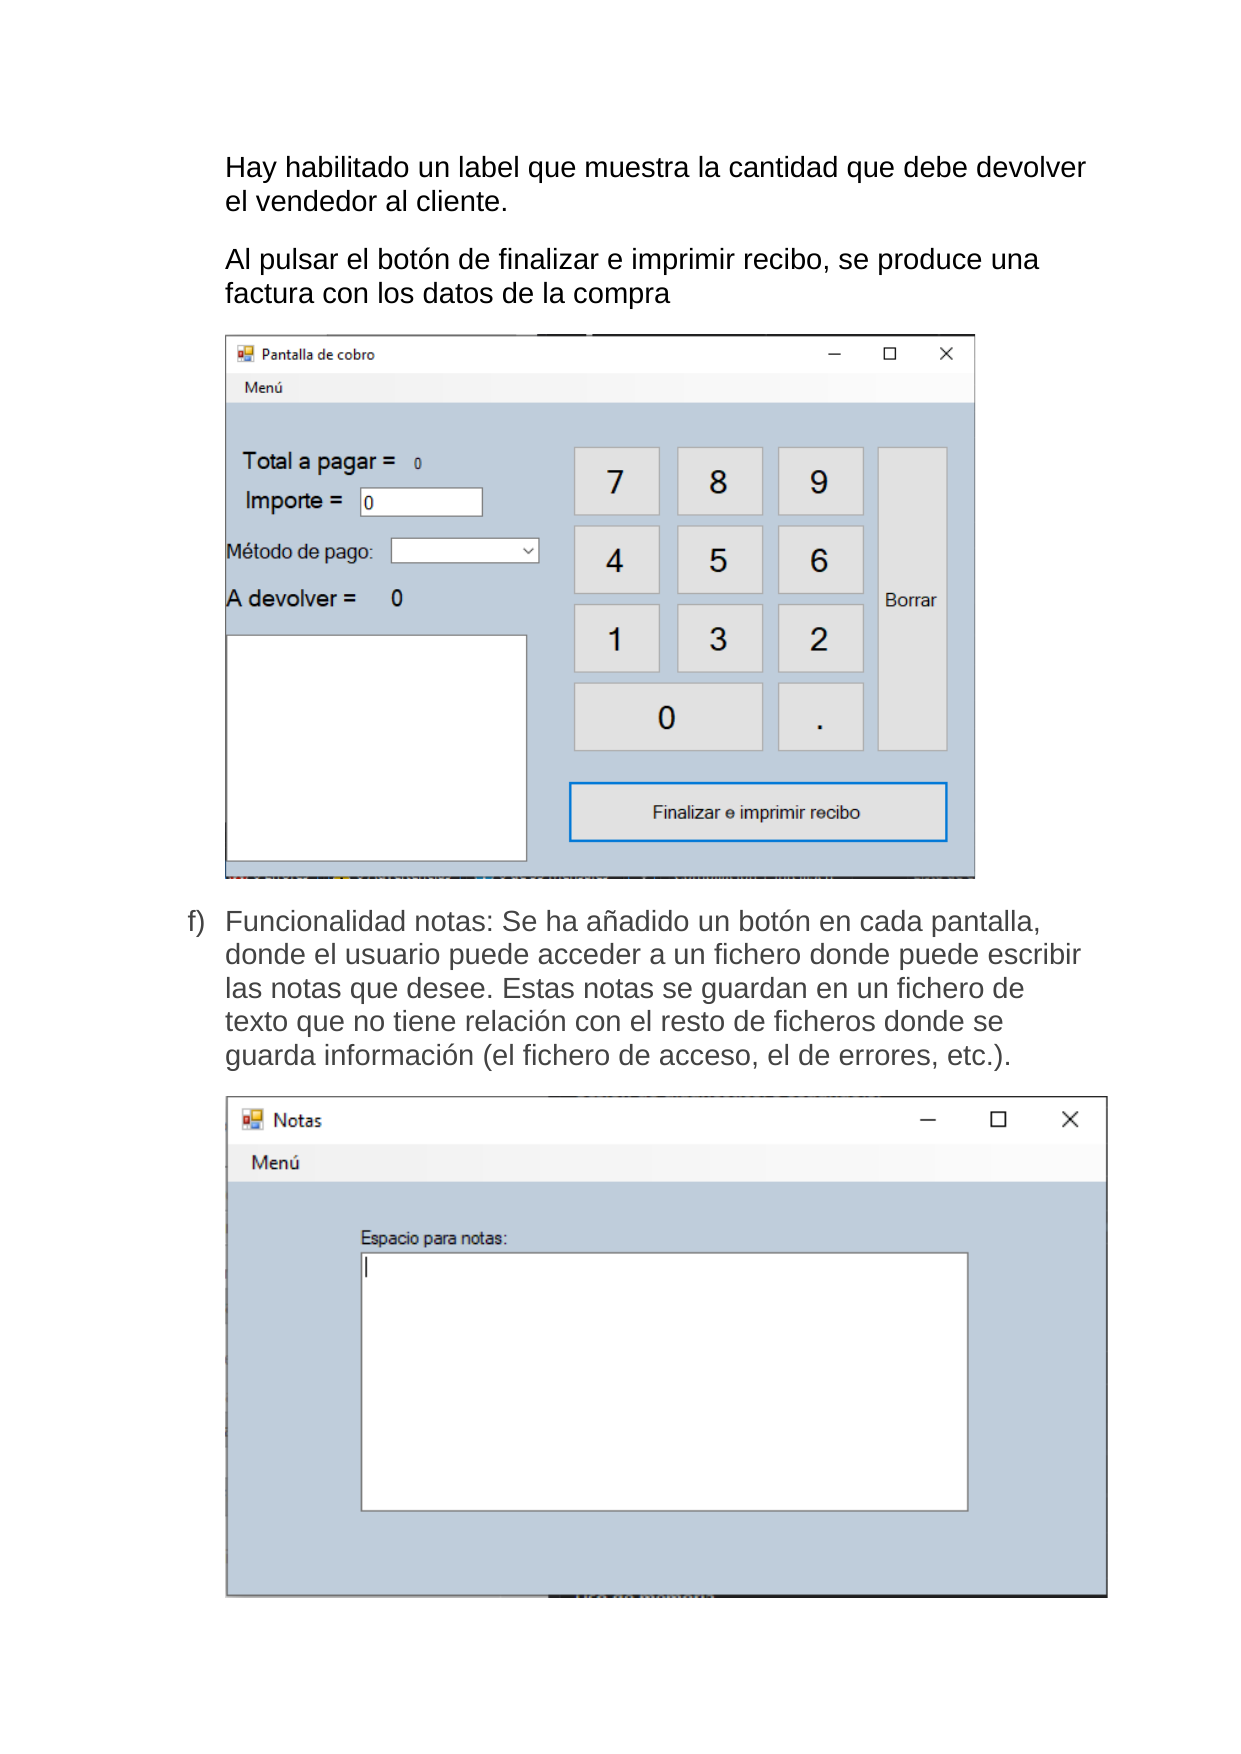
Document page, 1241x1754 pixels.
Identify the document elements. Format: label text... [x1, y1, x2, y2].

text Hay habilitado un label que muestra la cantidad que debe devolver el vendedor al cliente. [225, 150, 1090, 217]
picture [225, 334, 976, 879]
subtitle Funcionalidad notas: Se ha añadido un botón en cada pantalla, donde el usuario puede acceder a un fichero donde puede escribir las notas que desee. Estas notas se guardan en un fichero de texto que no tiene relación con el resto de ficheros donde se guarda información (el fichero de acceso, el de errores, etc.). [187, 904, 1090, 1071]
text Al pulsar el botón de finalizar e imprimir recibo, se produce una factura con los datos de la compra [225, 242, 1090, 309]
picture [225, 1096, 1108, 1598]
